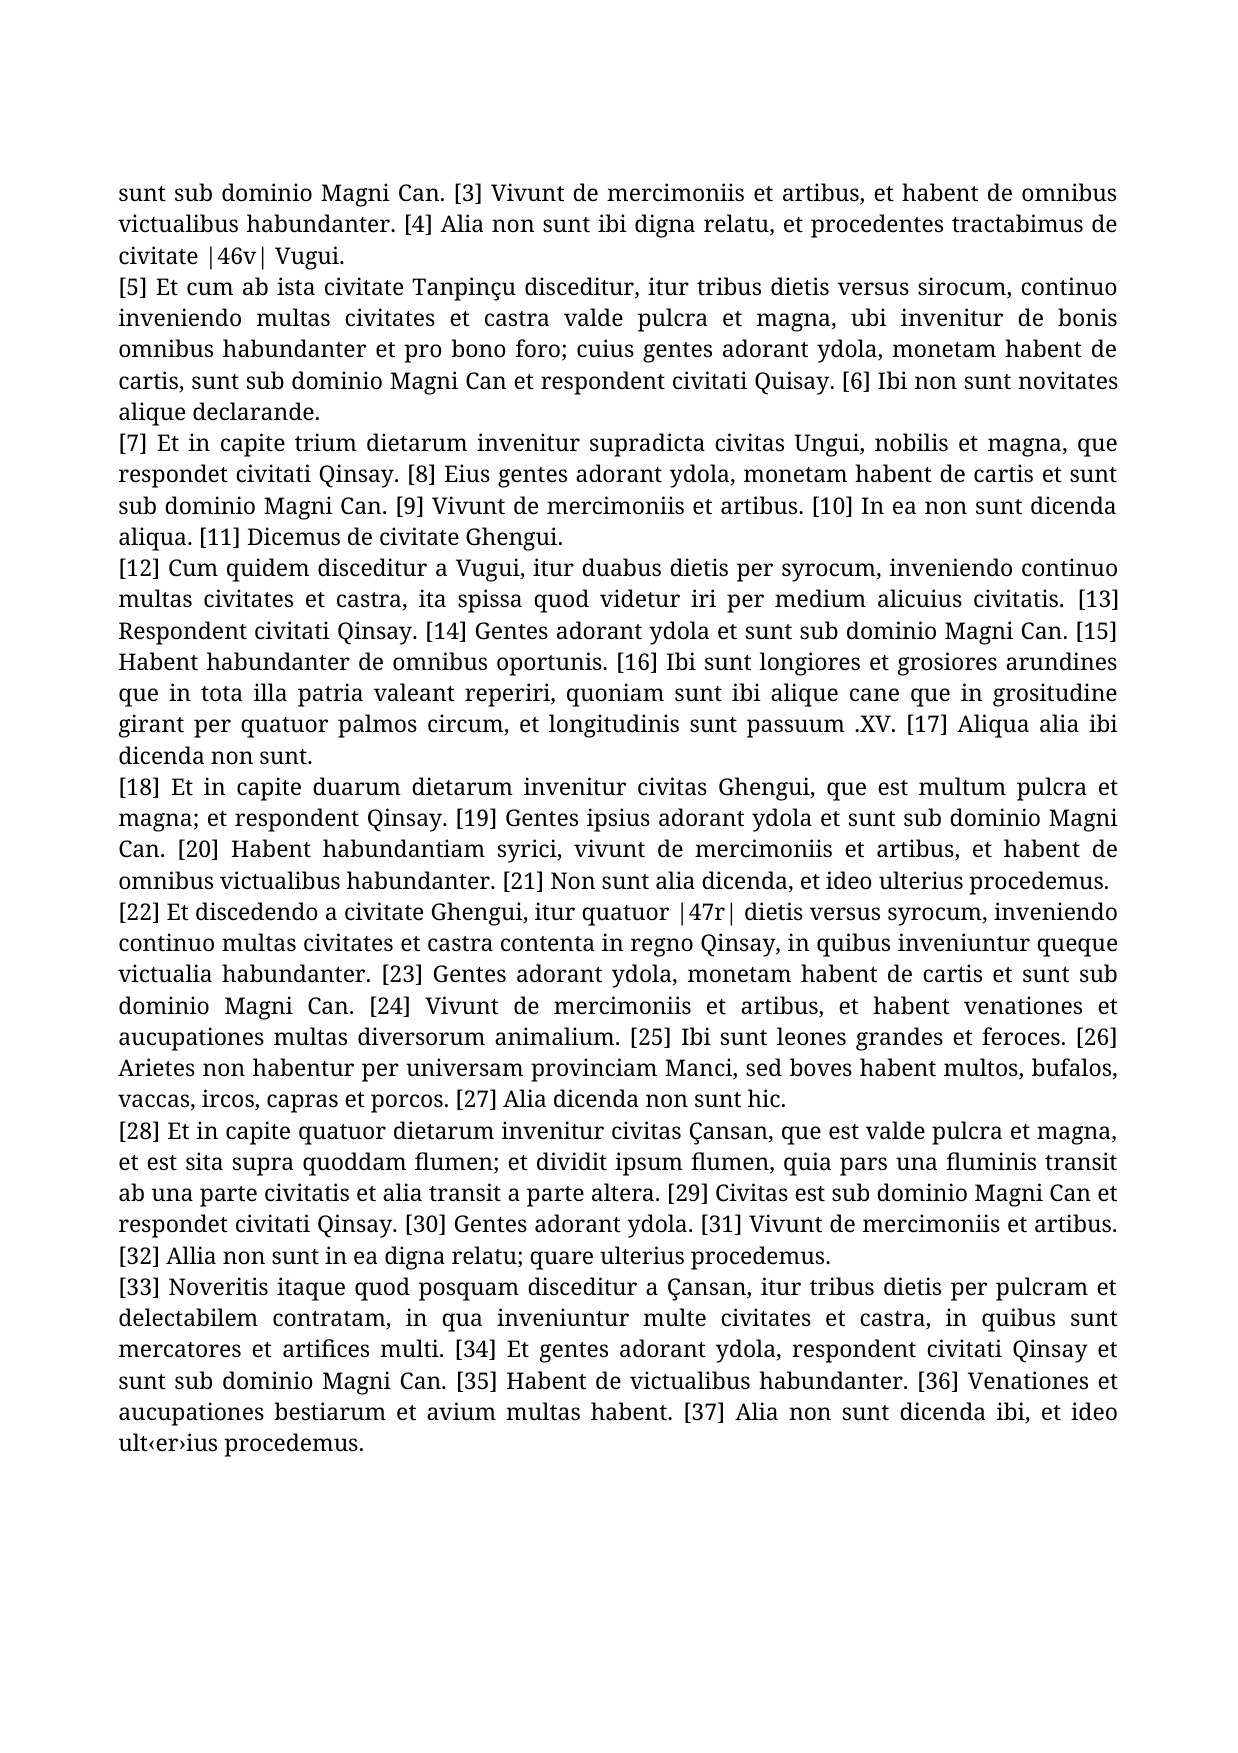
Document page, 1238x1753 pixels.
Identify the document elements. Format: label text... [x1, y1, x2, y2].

text [33] Noveritis itaque quod posquam disceditur a Çansan, itur tribus dietis per pulcram et delectabilem contratam, in qua inveniuntur multe civitates et castra, in quibus sunt mercatores et artifices multi. [34] Et gentes adorant ydola, respondent civitati Qinsay et sunt sub dominio Magni Can. [35] Habent de victualibus habundanter. [36] Venationes et aucupationes bestiarum et avium multas habent. [37] Alia non sunt dicenda ibi, et ideo ult‹er›ius procedemus. [118, 1271, 1119, 1458]
text [28] Et in capite quatuor dietarum invenitur civitas Çansan, que est valde pulcra et magna, et est sita supra quoddam flumen; et dividit ipsum flumen, quia pars una fluminis transit ab una parte civitatis et alia transit a parte altera. [29] Civitas est sub dominio Magni Can et respondet civitati Qinsay. [30] Gentes adorant ydola. [31] Vivunt de mercimoniis et artibus. [32] Allia non sunt in ea digna relatu; quare ulterius procedemus. [118, 1115, 1119, 1271]
text [7] Et in capite trium dietarum invenitur supradicta civitas Ungui, nobilis et magna, que respondet civitati Qinsay. [8] Eius gentes adorant ydola, monetam habent de cartis et sunt sub dominio Magni Can. [9] Vivunt de mercimoniis et artibus. [10] In ea non sunt dicenda aliqua. [11] Dicemus de civitate Ghengui. [118, 427, 1119, 552]
text [5] Et cum ab ista civitate Tanpinçu disceditur, itur tribus dietis versus sirocum, continuo inveniendo multas civitates et castra valde pulcra et magna, ubi invenitur de bonis omnibus habundanter et pro bono foro; cuius gentes adorant ydola, monetam habent de cartis, sunt sub dominio Magni Can et respondent civitati Quisay. [6] Ibi non sunt novitates alique declarande. [118, 271, 1119, 427]
text [22] Et discedendo a civitate Ghengui, itur quatuor |47r| dietis versus syrocum, inveniendo continuo multas civitates et castra contenta in regno Qinsay, in quibus inveniuntur queque victualia habundanter. [23] Gentes adorant ydola, monetam habent de cartis et sunt sub dominio Magni Can. [24] Vivunt de mercimoniis et artibus, et habent venationes et aucupationes multas diversorum animalium. [25] Ibi sunt leones grandes et feroces. [26] Arietes non habentur per universam provinciam Manci, sed boves habent multos, bufalos, vaccas, ircos, capras et porcos. [27] Alia dicenda non sunt hic. [118, 896, 1119, 1115]
text [18] Et in capite duarum dietarum invenitur civitas Ghengui, que est multum pulcra et magna; et respondent Qinsay. [19] Gentes ipsius adorant ydola et sunt sub dominio Magni Can. [20] Habent habundantiam syrici, vivunt de mercimoniis et artibus, et habent de omnibus victualibus habundanter. [21] Non sunt alia dicenda, et ideo ulterius procedemus. [118, 771, 1119, 896]
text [118, 177, 1119, 271]
text [12] Cum quidem disceditur a Vugui, itur duabus dietis per syrocum, inveniendo continuo multas civitates et castra, ita spissa quod videtur iri per medium alicuius civitatis. [13] Respondent civitati Qinsay. [14] Gentes adorant ydola et sunt sub dominio Magni Can. [15] Habent habundanter de omnibus oportunis. [16] Ibi sunt longiores et grosiores arundines que in tota illa patria valeant reperiri, quoniam sunt ibi alique cane que in grositudine girant per quatuor palmos circum, et longitudinis sunt passuum .XV. [17] Aliqua alia ibi dicenda non sunt. [118, 552, 1119, 771]
